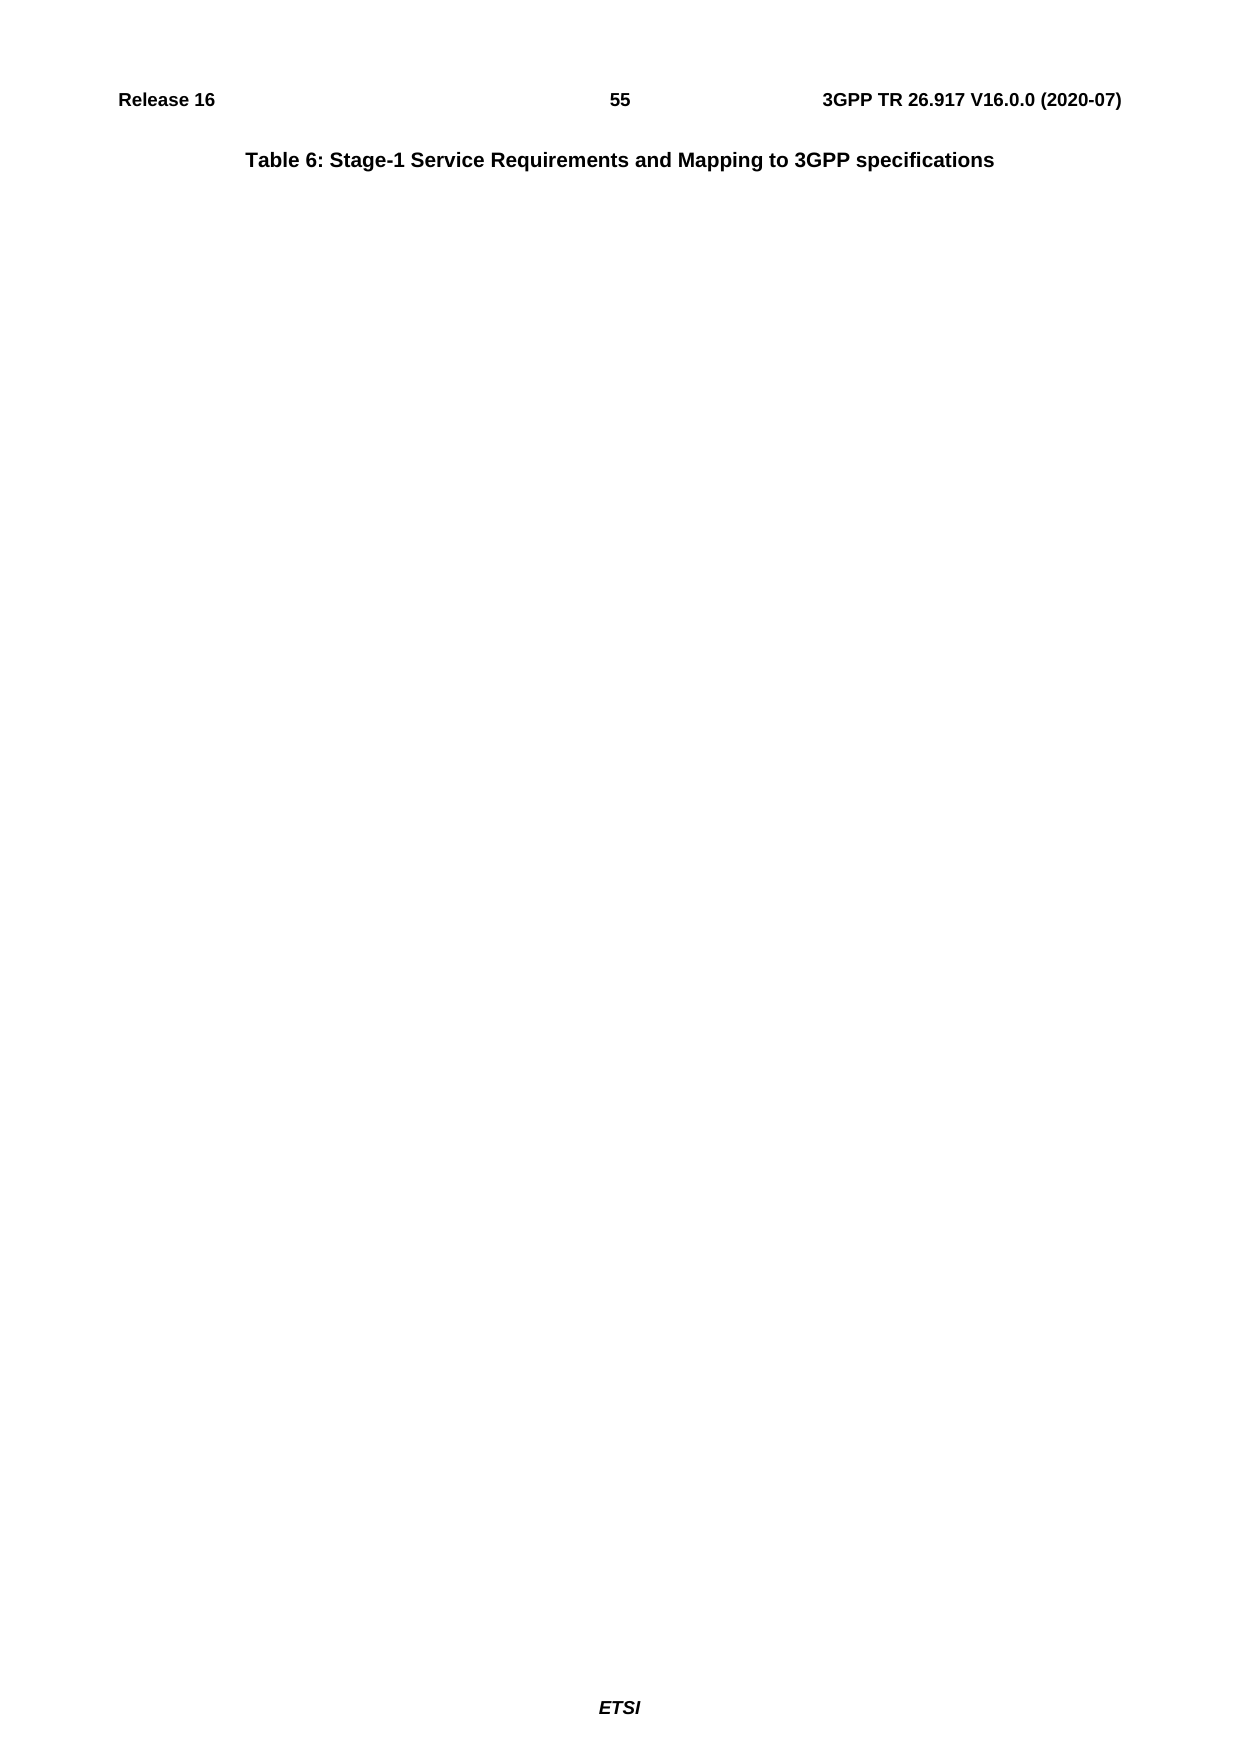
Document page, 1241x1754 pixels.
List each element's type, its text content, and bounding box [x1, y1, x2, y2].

text Table 6: Stage-1 Service Requirements and Mapping to 3GPP specifications [118, 148, 1122, 172]
